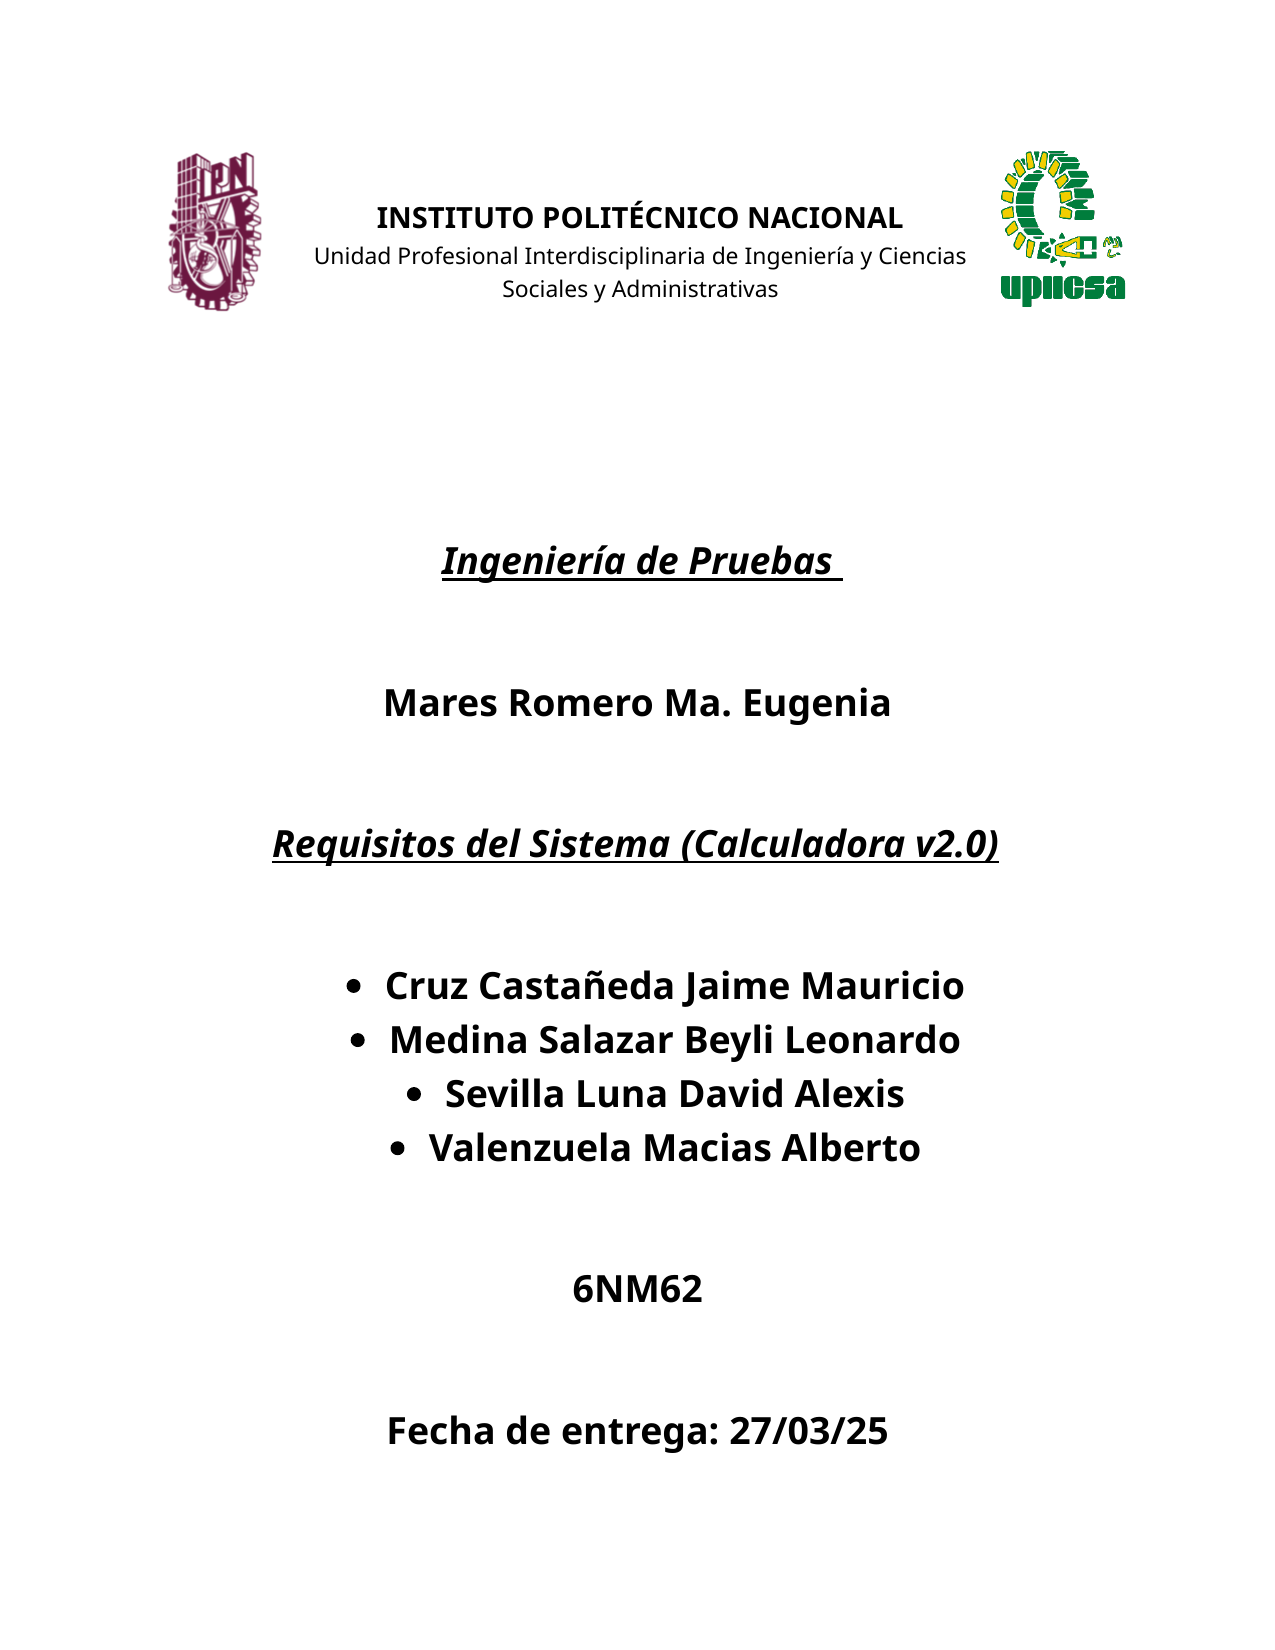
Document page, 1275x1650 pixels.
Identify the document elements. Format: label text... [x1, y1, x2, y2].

list Sevilla Luna David Alexis [215, 1067, 1098, 1118]
picture [142, 147, 286, 316]
list Valenzuela Macias Alberto [215, 1121, 1098, 1172]
text Ingeniería de Pruebas [177, 535, 1098, 586]
list Medina Salazar Beyli Leonardo [215, 1013, 1098, 1064]
picture [994, 147, 1129, 309]
list Cruz Castañeda Jaime Mauricio [215, 959, 1098, 1010]
text Mares Romero Ma. Eugenia [177, 676, 1098, 727]
text Requisitos del Sistema (Calculadora v2.0) [177, 818, 1098, 869]
text Unidad Profesional Interdisciplinaria de Ingeniería y Ciencias Sociales y Administrativas [286, 239, 994, 304]
text INSTITUTO POLITÉCNICO NACIONAL [286, 198, 994, 237]
text Fecha de entrega: 27/03/25 [177, 1404, 1098, 1455]
text 6NM62 [177, 1263, 1098, 1314]
